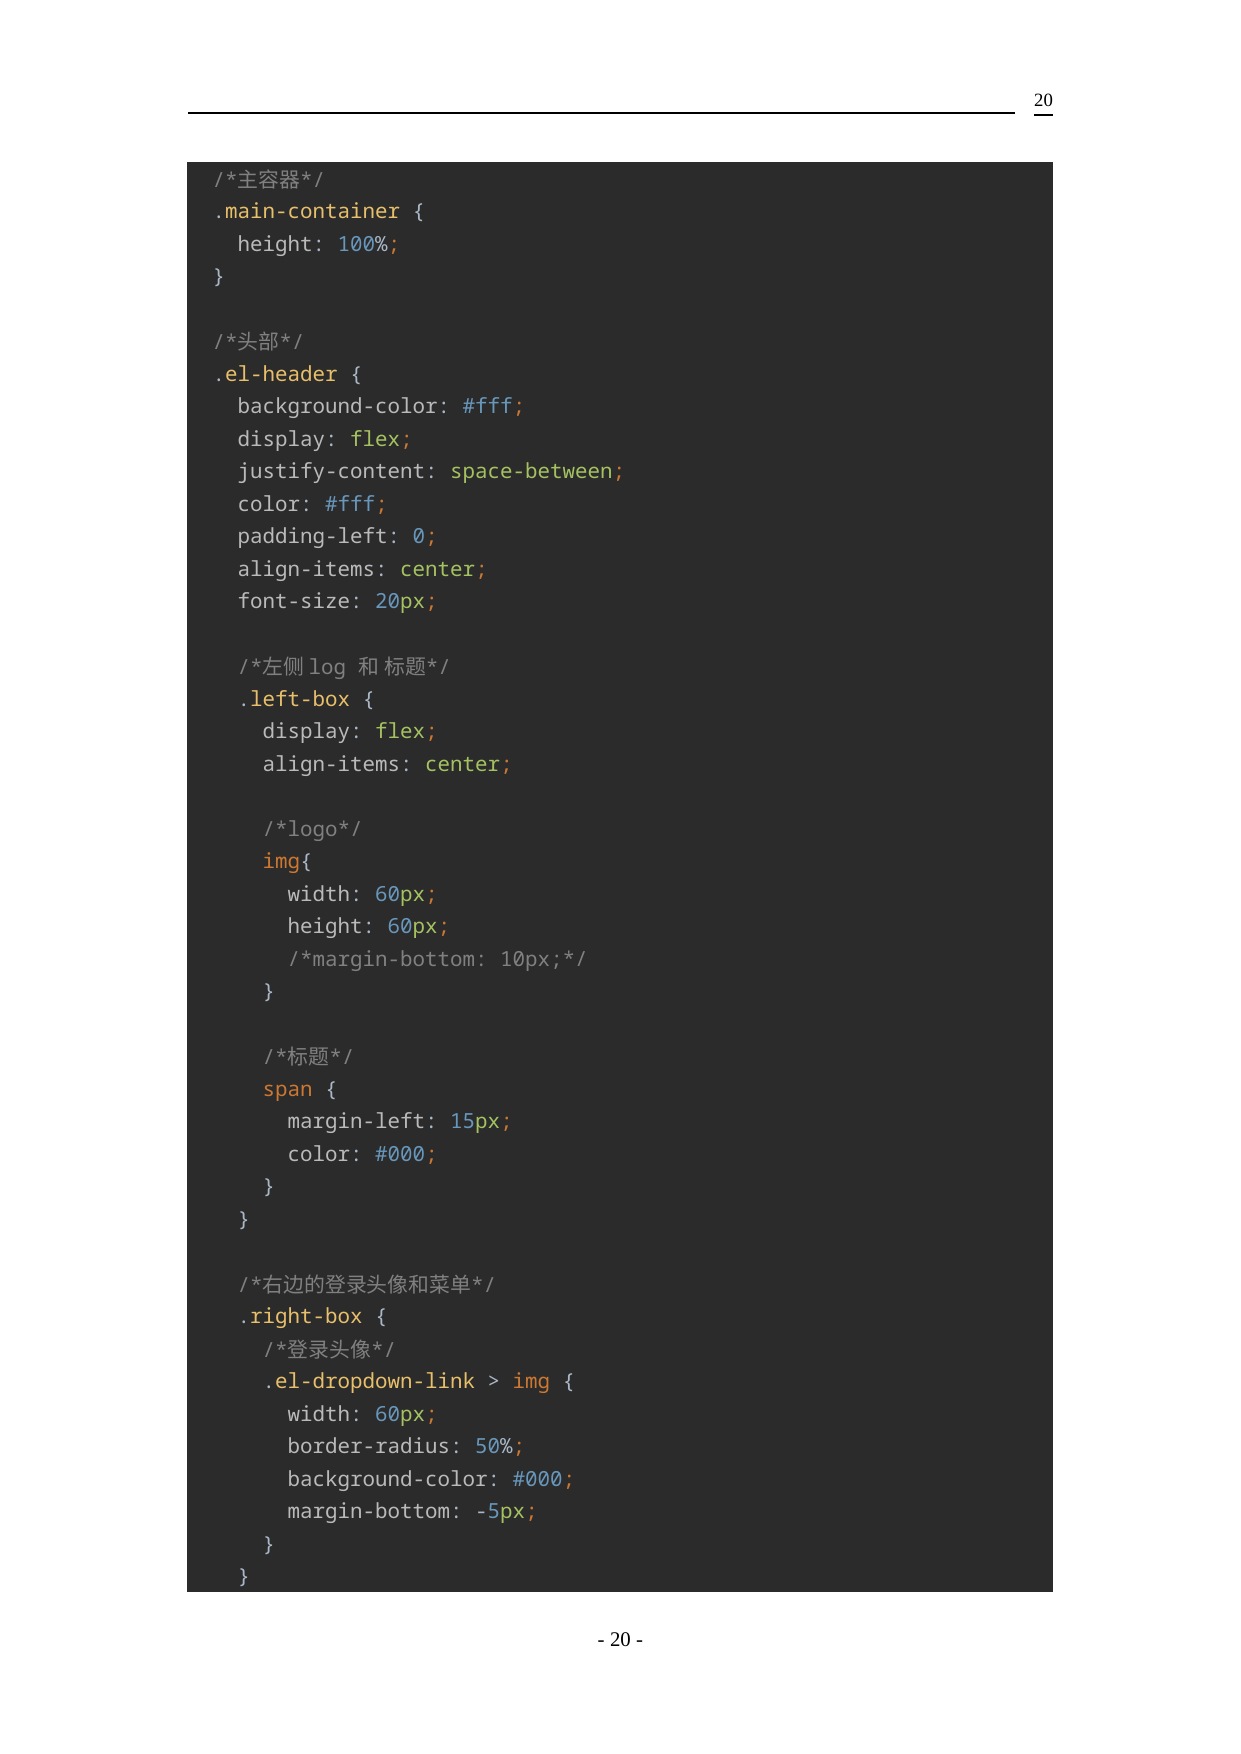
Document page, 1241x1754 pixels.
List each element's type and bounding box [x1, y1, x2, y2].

text [187, 162, 1053, 1592]
